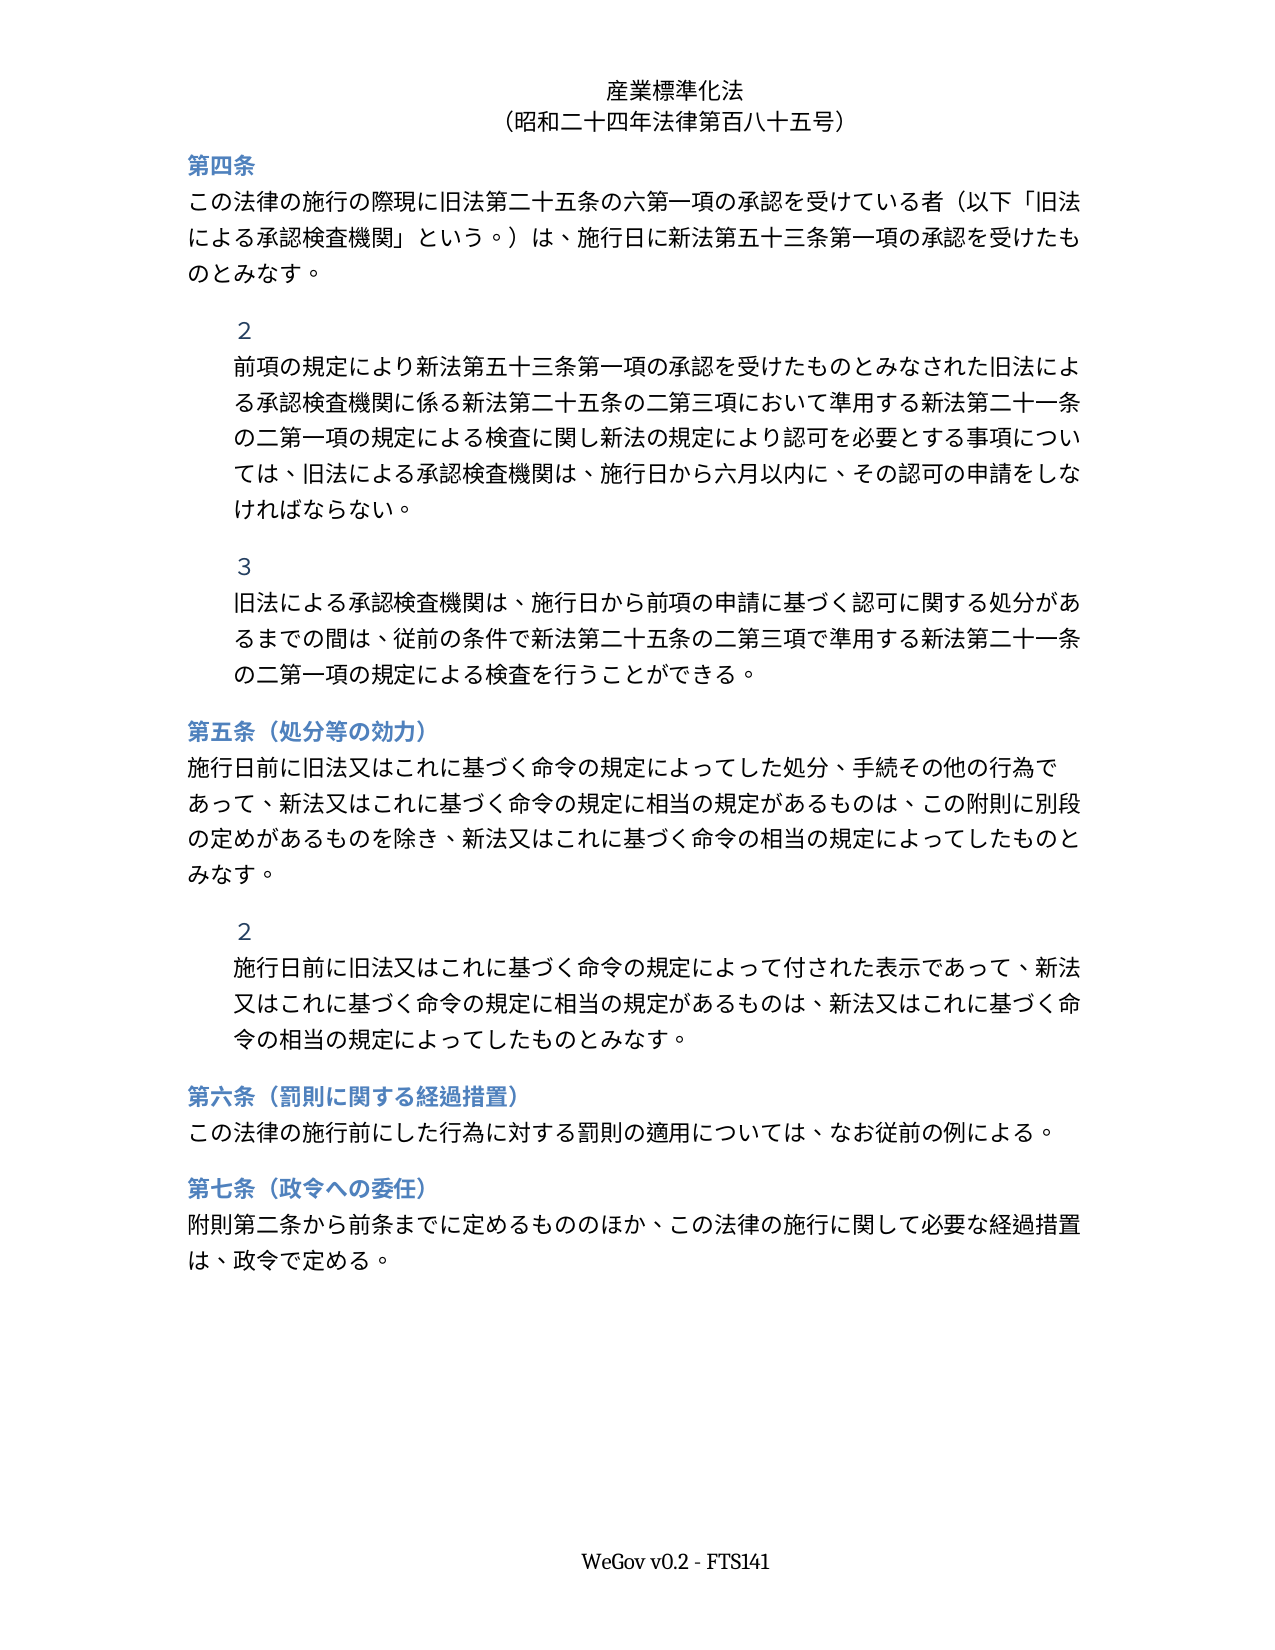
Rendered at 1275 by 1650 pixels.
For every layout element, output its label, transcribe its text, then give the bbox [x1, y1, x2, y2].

subtitle 第七条（政令への委任） [187, 1173, 1087, 1205]
text 附則第二条から前条までに定めるもののほか、この法律の施行に関して必要な経過措置は、政令で定める。 [187, 1209, 1087, 1277]
text 施行日前に旧法又はこれに基づく命令の規定によって付された表示であって、新法又はこれに基づく命令の規定に相当の規定があるものは、新法又はこれに基づく命令の相当の規定によってしたものとみなす。 [233, 952, 1087, 1055]
subtitle ２ [233, 314, 1087, 346]
text 施行日前に旧法又はこれに基づく命令の規定によってした処分、手続その他の行為であって、新法又はこれに基づく命令の規定に相当の規定があるものは、この附則に別段の定めがあるものを除き、新法又はこれに基づく命令の相当の規定によってしたものとみなす。 [187, 752, 1087, 891]
text 旧法による承認検査機関は、施行日から前項の申請に基づく認可に関する処分があるまでの間は、従前の条件で新法第二十五条の二第三項で準用する新法第二十一条の二第一項の規定による検査を行うことができる。 [233, 587, 1087, 690]
text この法律の施行前にした行為に対する罰則の適用については、なお従前の例による。 [187, 1117, 1087, 1148]
text 前項の規定により新法第五十三条第一項の承認を受けたものとみなされた旧法による承認検査機関に係る新法第二十五条の二第三項において準用する新法第二十一条の二第一項の規定による検査に関し新法の規定により認可を必要とする事項については、旧法による承認検査機関は、施行日から六月以内に、その認可の申請をしなければならない。 [233, 351, 1087, 526]
subtitle ２ [233, 916, 1087, 947]
subtitle 第五条（処分等の効力） [187, 716, 1087, 747]
subtitle 第六条（罰則に関する経過措置） [187, 1081, 1087, 1112]
text この法律の施行の際現に旧法第二十五条の六第一項の承認を受けている者（以下「旧法による承認検査機関」という。）は、施行日に新法第五十三条第一項の承認を受けたものとみなす。 [187, 186, 1087, 289]
subtitle 第四条 [187, 150, 1087, 181]
subtitle ３ [233, 551, 1087, 582]
